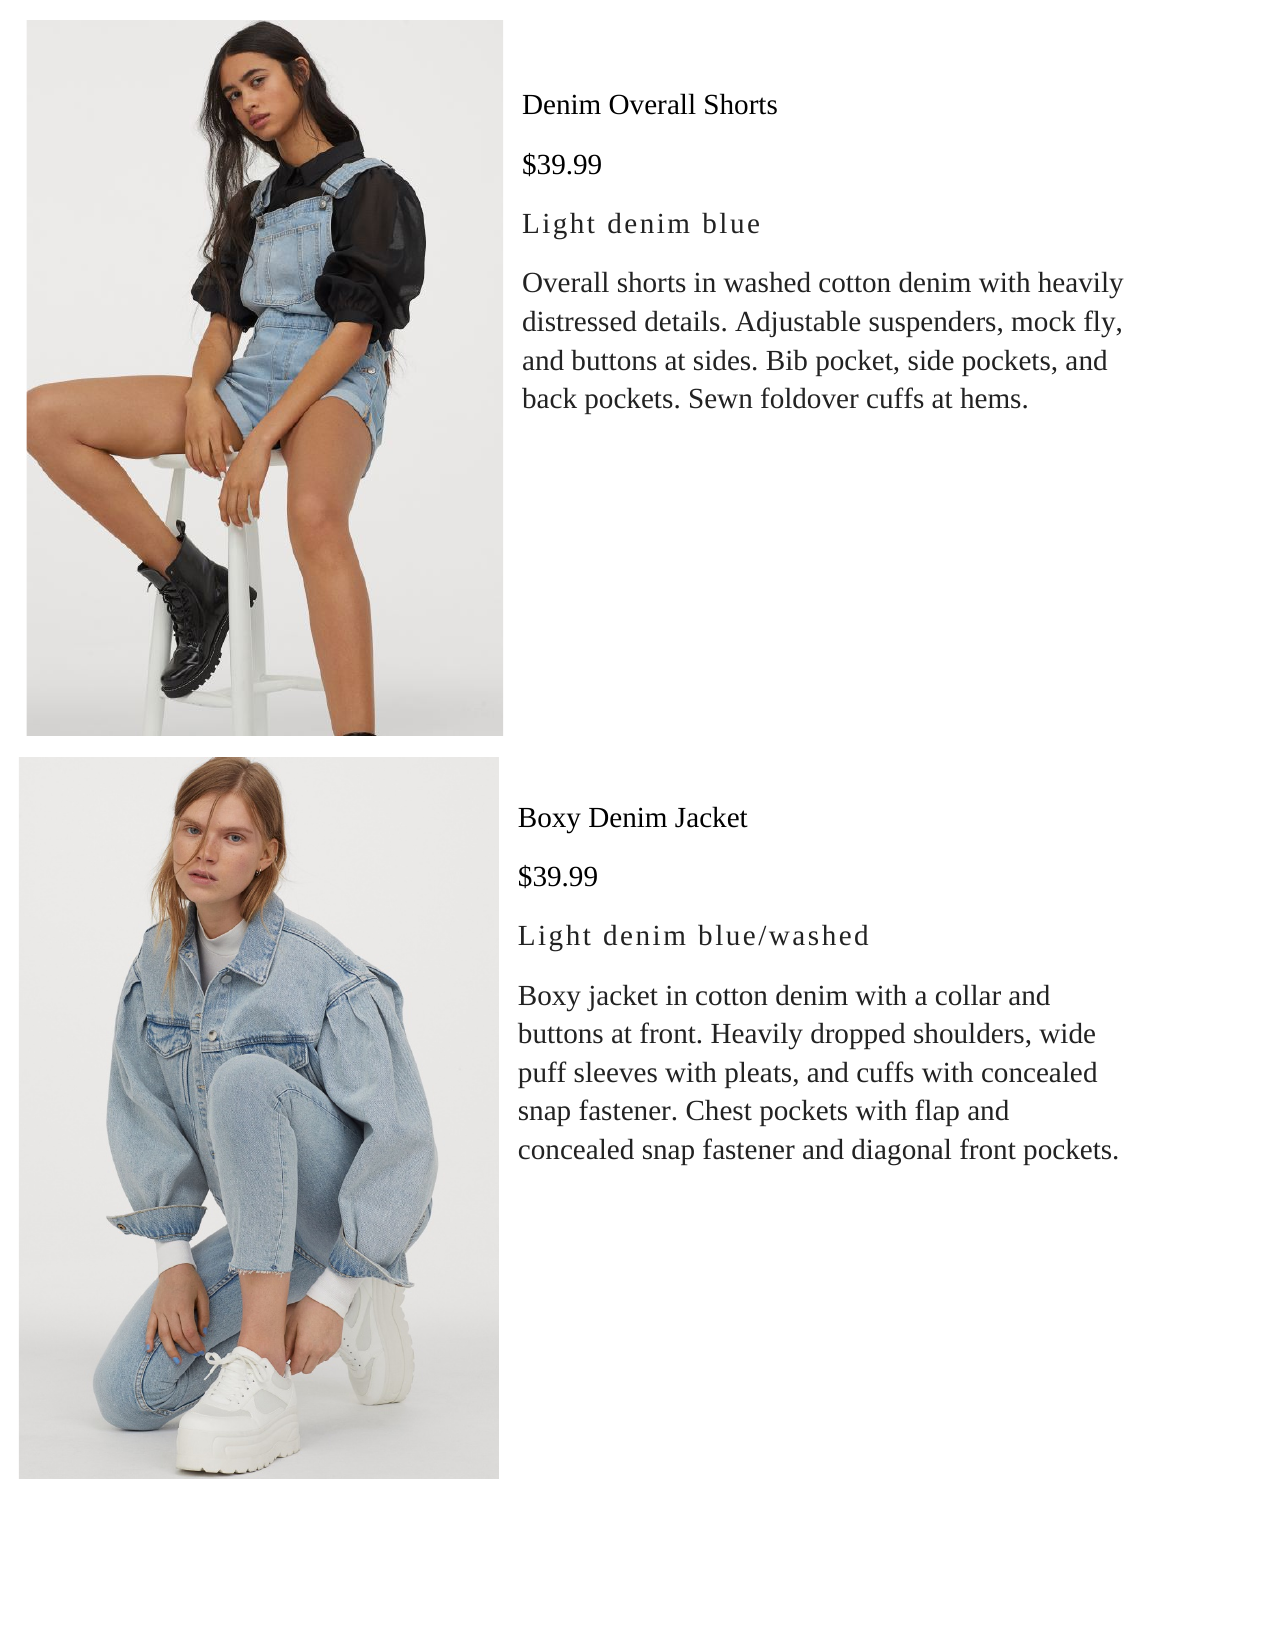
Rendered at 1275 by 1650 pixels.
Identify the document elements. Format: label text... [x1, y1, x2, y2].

text Boxy Denim Jacket [499, 800, 1125, 833]
picture [18, 757, 499, 1479]
picture [26, 20, 504, 736]
text Light denim blue [504, 206, 1125, 240]
text Denim Overall Shorts [504, 87, 1125, 121]
text Overall shorts in washed cotton denim with heavily distressed details. Adjustable suspenders, mock fly, and buttons at sides. Bib pocket, side pockets, and back pockets. Sewn foldover cuffs at hems. [504, 266, 1125, 715]
text $39.99 [504, 147, 1125, 180]
text Light denim blue/washed [499, 918, 1125, 952]
text Boxy jacket in cotton denim with a collar and buttons at front. Heavily dropped shoulders, wide puff sleeves with pleats, and cuffs with concealed snap fastener. Chest pockets with flap and concealed snap fastener and diagonal front pockets. [499, 978, 1125, 1166]
text $39.99 [499, 859, 1125, 893]
